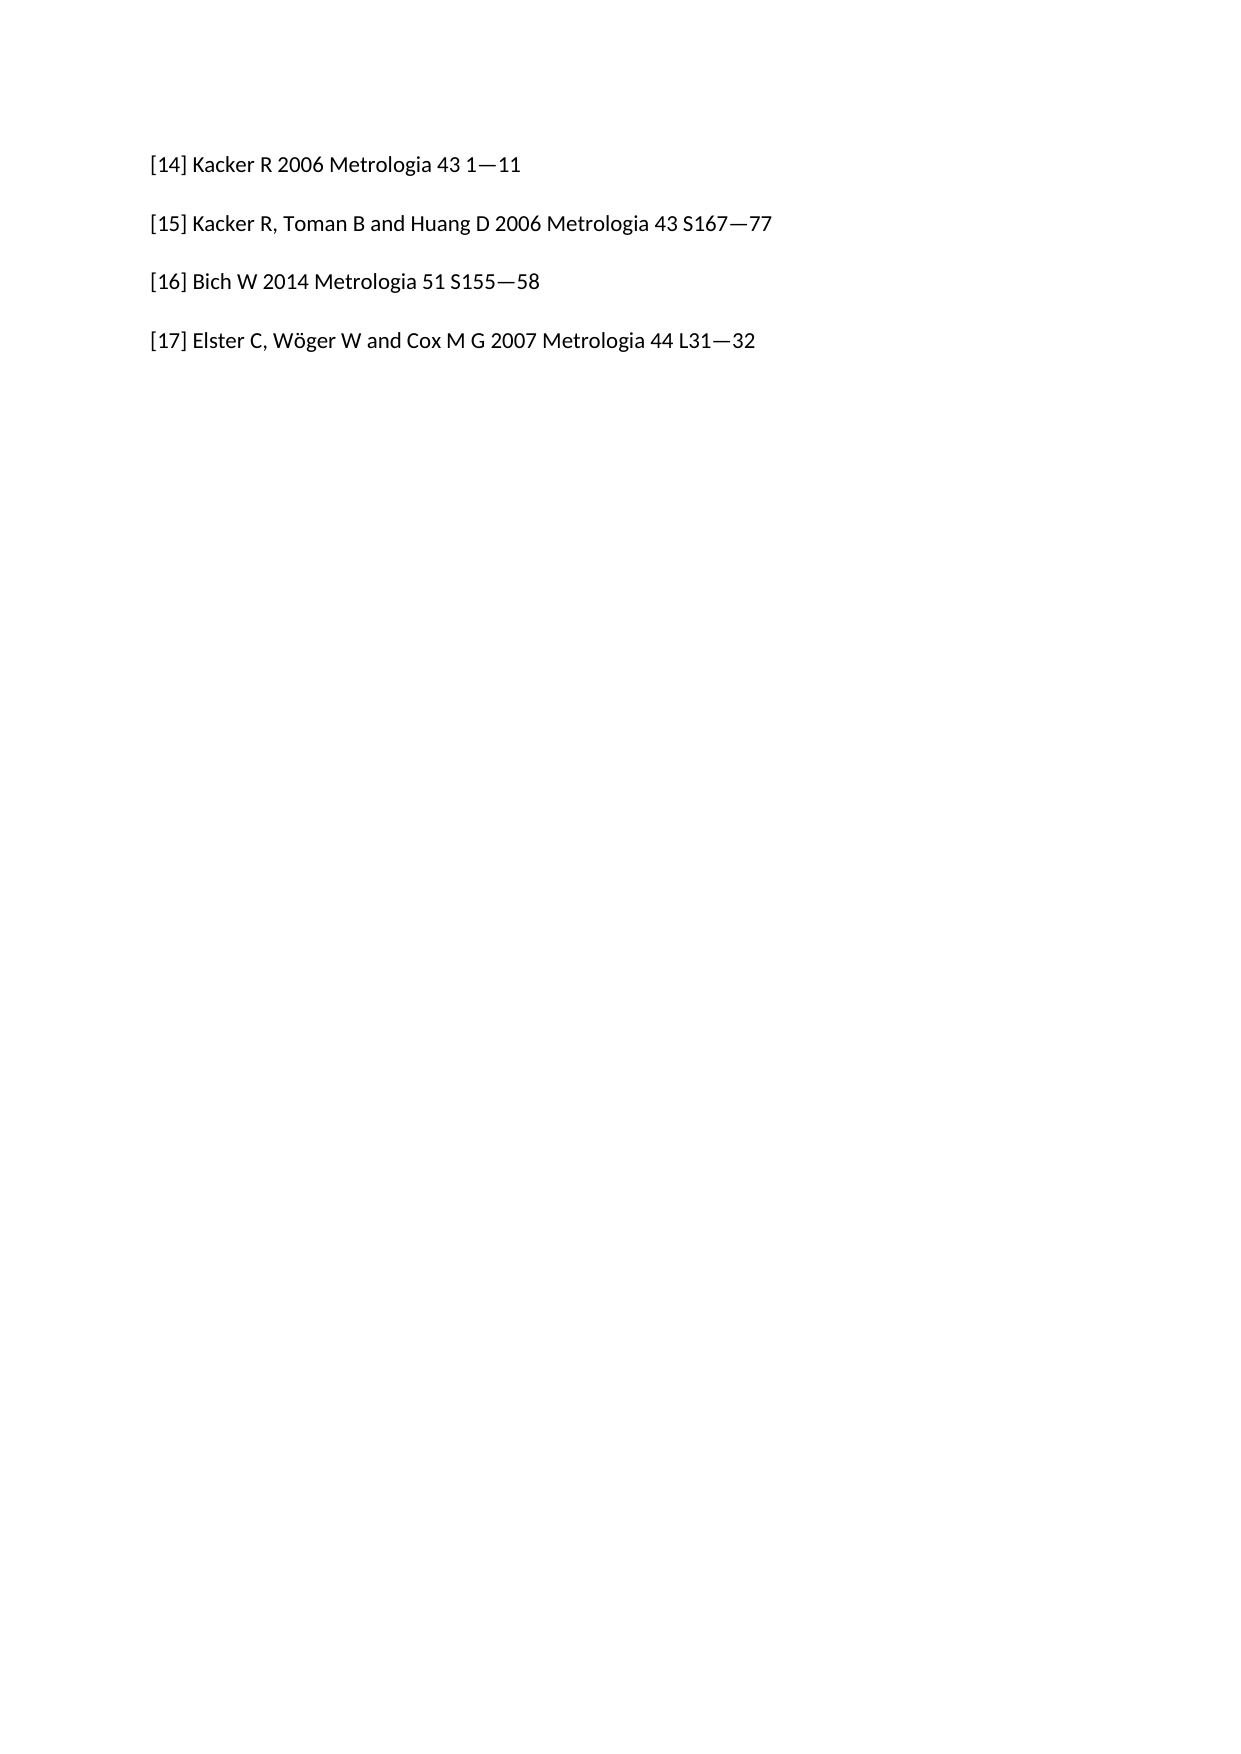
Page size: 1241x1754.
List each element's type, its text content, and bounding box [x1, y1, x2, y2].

text [17] Elster C, Wöger W and Cox M G 2007 Metrologia 44 L31—32 [150, 326, 1090, 354]
text [14] Kacker R 2006 Metrologia 43 1—11 [150, 150, 1090, 178]
text [15] Kacker R, Toman B and Huang D 2006 Metrologia 43 S167—77 [150, 209, 1090, 237]
text [16] Bich W 2014 Metrologia 51 S155—58 [150, 267, 1090, 295]
